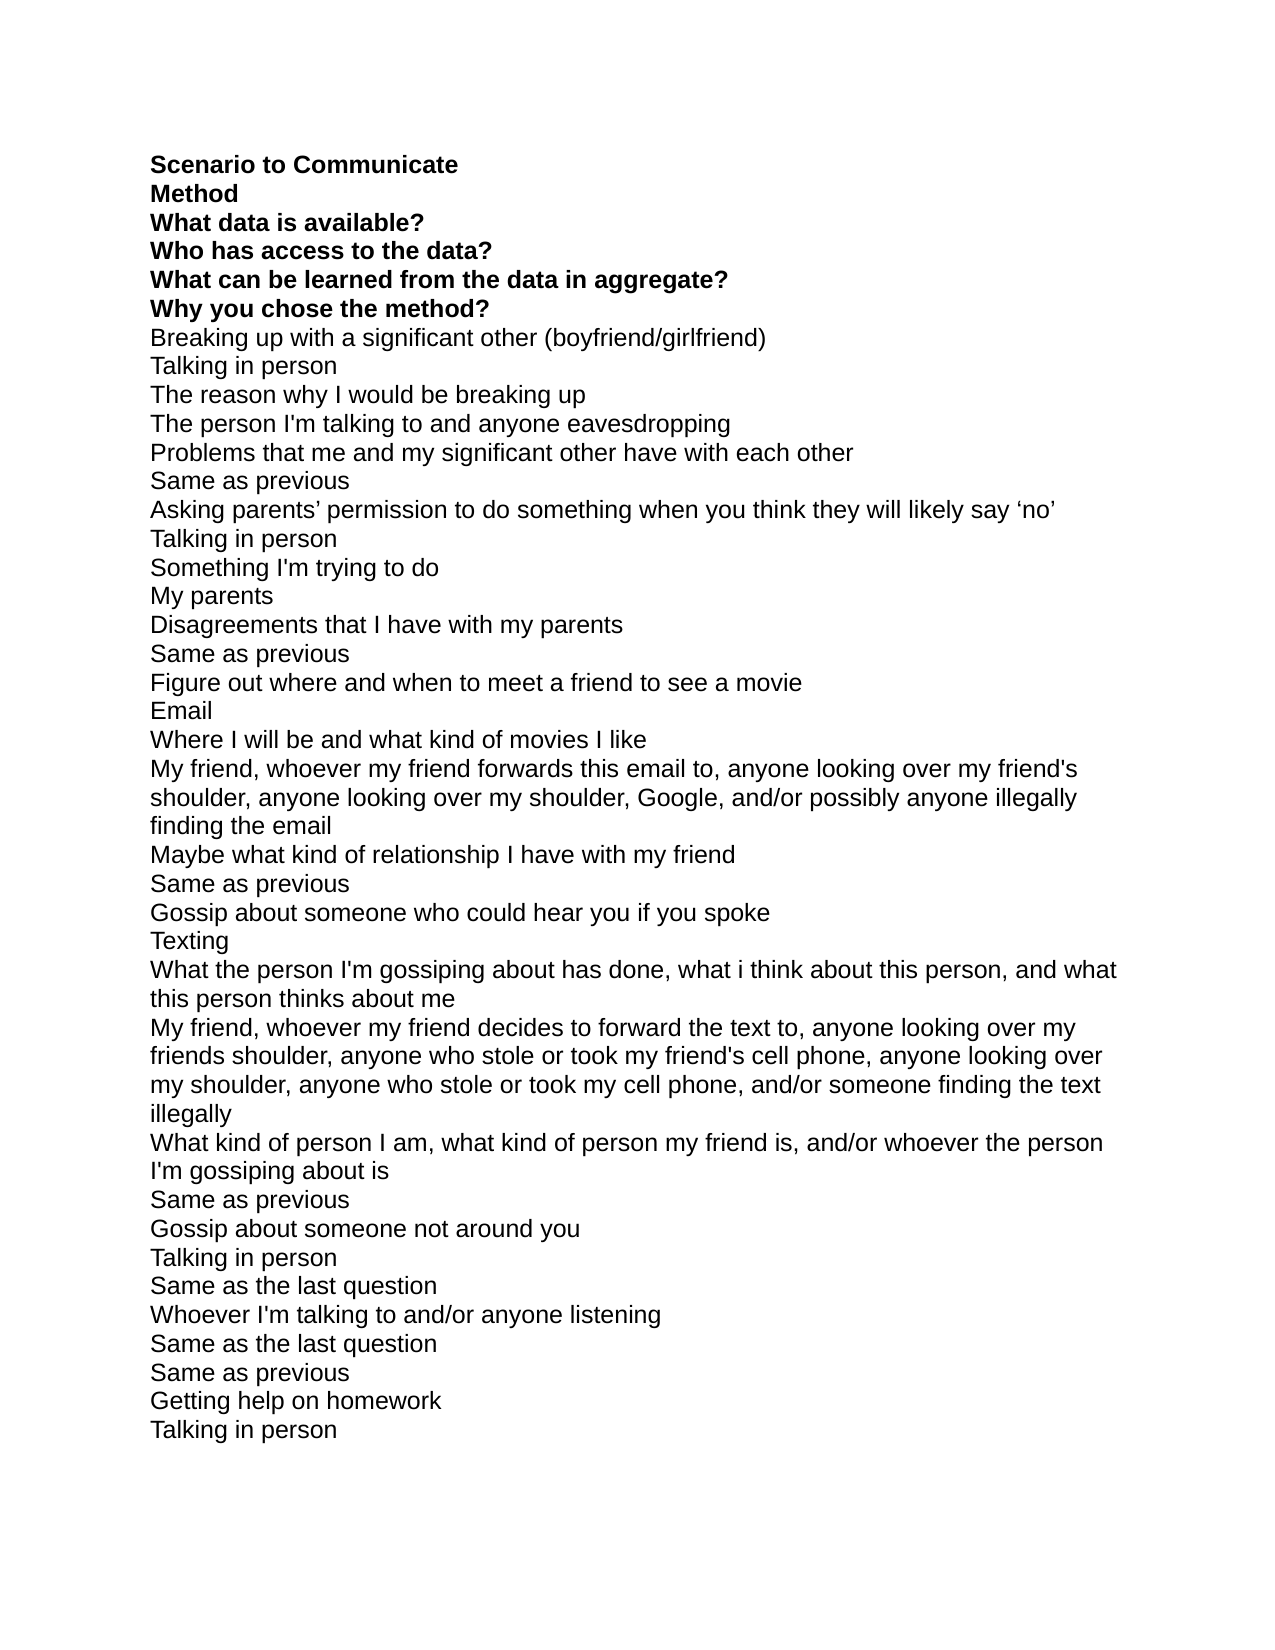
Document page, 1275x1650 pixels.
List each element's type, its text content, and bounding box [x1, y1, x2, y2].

text Asking parents’ permission to do something when you think they will likely say ‘no’ [150, 495, 1125, 524]
text Figure out where and when to meet a friend to see a movie [150, 667, 1125, 696]
text Something I'm trying to do [150, 552, 1125, 581]
text Same as previous [150, 869, 1125, 897]
text What data is available? [150, 207, 1125, 236]
text Whoever I'm talking to and/or anyone listening [150, 1300, 1125, 1329]
text What kind of person I am, what kind of person my friend is, and/or whoever the person I'm gossiping about is [150, 1127, 1125, 1185]
text Talking in person [150, 1242, 1125, 1271]
text Gossip about someone not around you [150, 1214, 1125, 1242]
text Scenario to Communicate [150, 150, 1125, 179]
text What the person I'm gossiping about has done, what i think about this person, and what this person thinks about me [150, 955, 1125, 1012]
text Maybe what kind of relationship I have with my friend [150, 840, 1125, 869]
text Disagreements that I have with my parents [150, 610, 1125, 639]
text Texting [150, 926, 1125, 955]
text Same as the last question [150, 1271, 1125, 1300]
text My friend, whoever my friend decides to forward the text to, anyone looking over my friends shoulder, anyone who stole or took my friend's cell phone, anyone looking over my shoulder, anyone who stole or took my cell phone, and/or someone finding the text illegally [150, 1012, 1125, 1127]
text What can be learned from the data in aggregate? [150, 265, 1125, 294]
text Same as the last question [150, 1329, 1125, 1357]
text The person I'm talking to and anyone eavesdropping [150, 409, 1125, 437]
text Same as previous [150, 639, 1125, 667]
text Talking in person [150, 1415, 1125, 1444]
text Same as previous [150, 1357, 1125, 1386]
text Talking in person [150, 351, 1125, 380]
text Email [150, 696, 1125, 725]
text Why you chose the method? [150, 294, 1125, 322]
text Who has access to the data? [150, 236, 1125, 265]
text Talking in person [150, 524, 1125, 552]
text Where I will be and what kind of movies I like [150, 725, 1125, 754]
text Gossip about someone who could hear you if you spoke [150, 897, 1125, 926]
text Same as previous [150, 466, 1125, 495]
text My parents [150, 581, 1125, 610]
text Problems that me and my significant other have with each other [150, 437, 1125, 466]
text Method [150, 179, 1125, 207]
text My friend, whoever my friend forwards this email to, anyone looking over my friend's shoulder, anyone looking over my shoulder, Google, and/or possibly anyone illegally finding the email [150, 754, 1125, 840]
text Getting help on homework [150, 1386, 1125, 1415]
text Breaking up with a significant other (boyfriend/girlfriend) [150, 322, 1125, 351]
text The reason why I would be breaking up [150, 380, 1125, 409]
text Same as previous [150, 1185, 1125, 1214]
